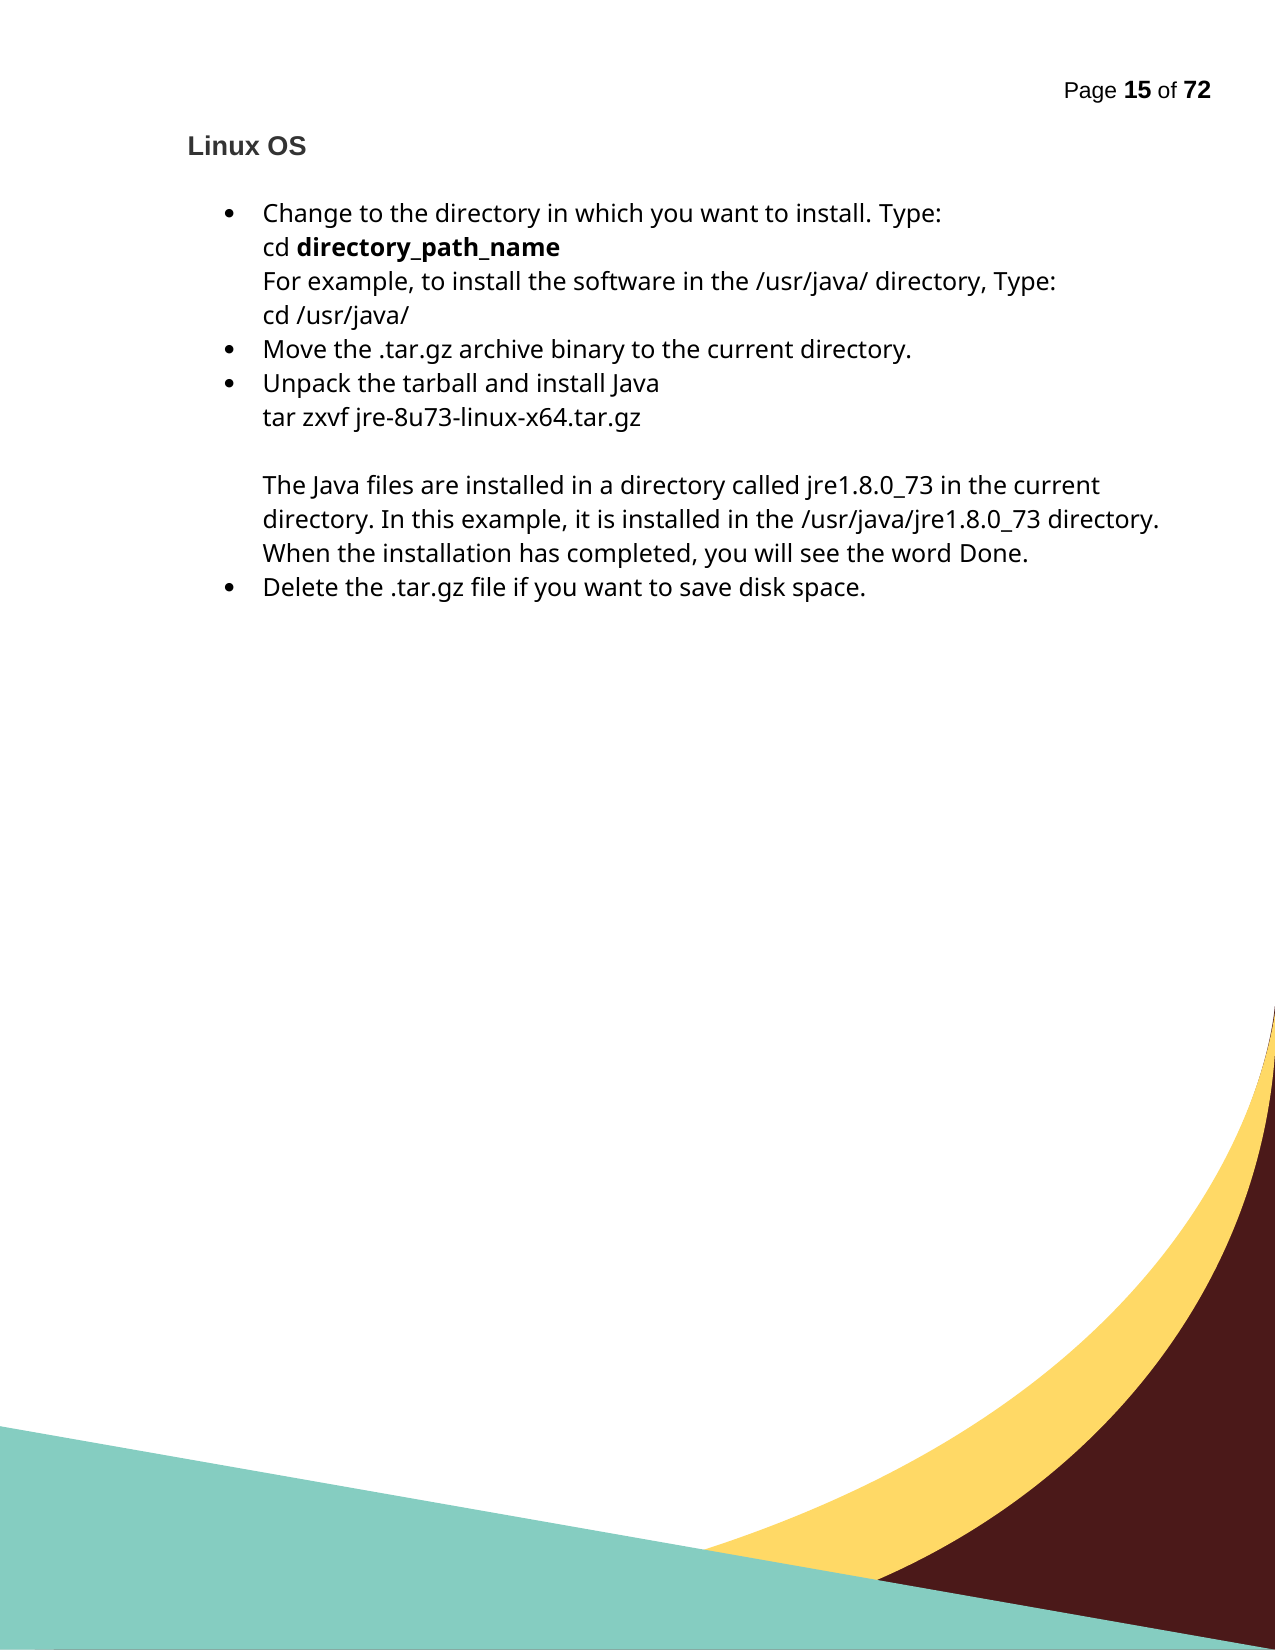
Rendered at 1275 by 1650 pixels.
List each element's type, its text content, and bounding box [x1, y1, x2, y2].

list Delete the .tar.gz file if you want to save disk space. [225, 570, 1173, 604]
subtitle Linux OS [187, 130, 1211, 161]
list Change to the directory in which you want to install. Type: cd directory_path_name For example, to install the software in the /usr/java/ directory, Type: cd /usr/java/ [225, 195, 1173, 332]
list Unpack the tarball and install Java tar zxvf jre-8u73-linux-x64.tar.gz The Java files are installed in a directory called jre1.8.0_73 in the current directory. In this example, it is installed in the /usr/java/jre1.8.0_73 directory. When the installation has completed, you will see the word Done. [225, 366, 1173, 570]
list Move the .tar.gz archive binary to the current directory. [225, 332, 1173, 366]
